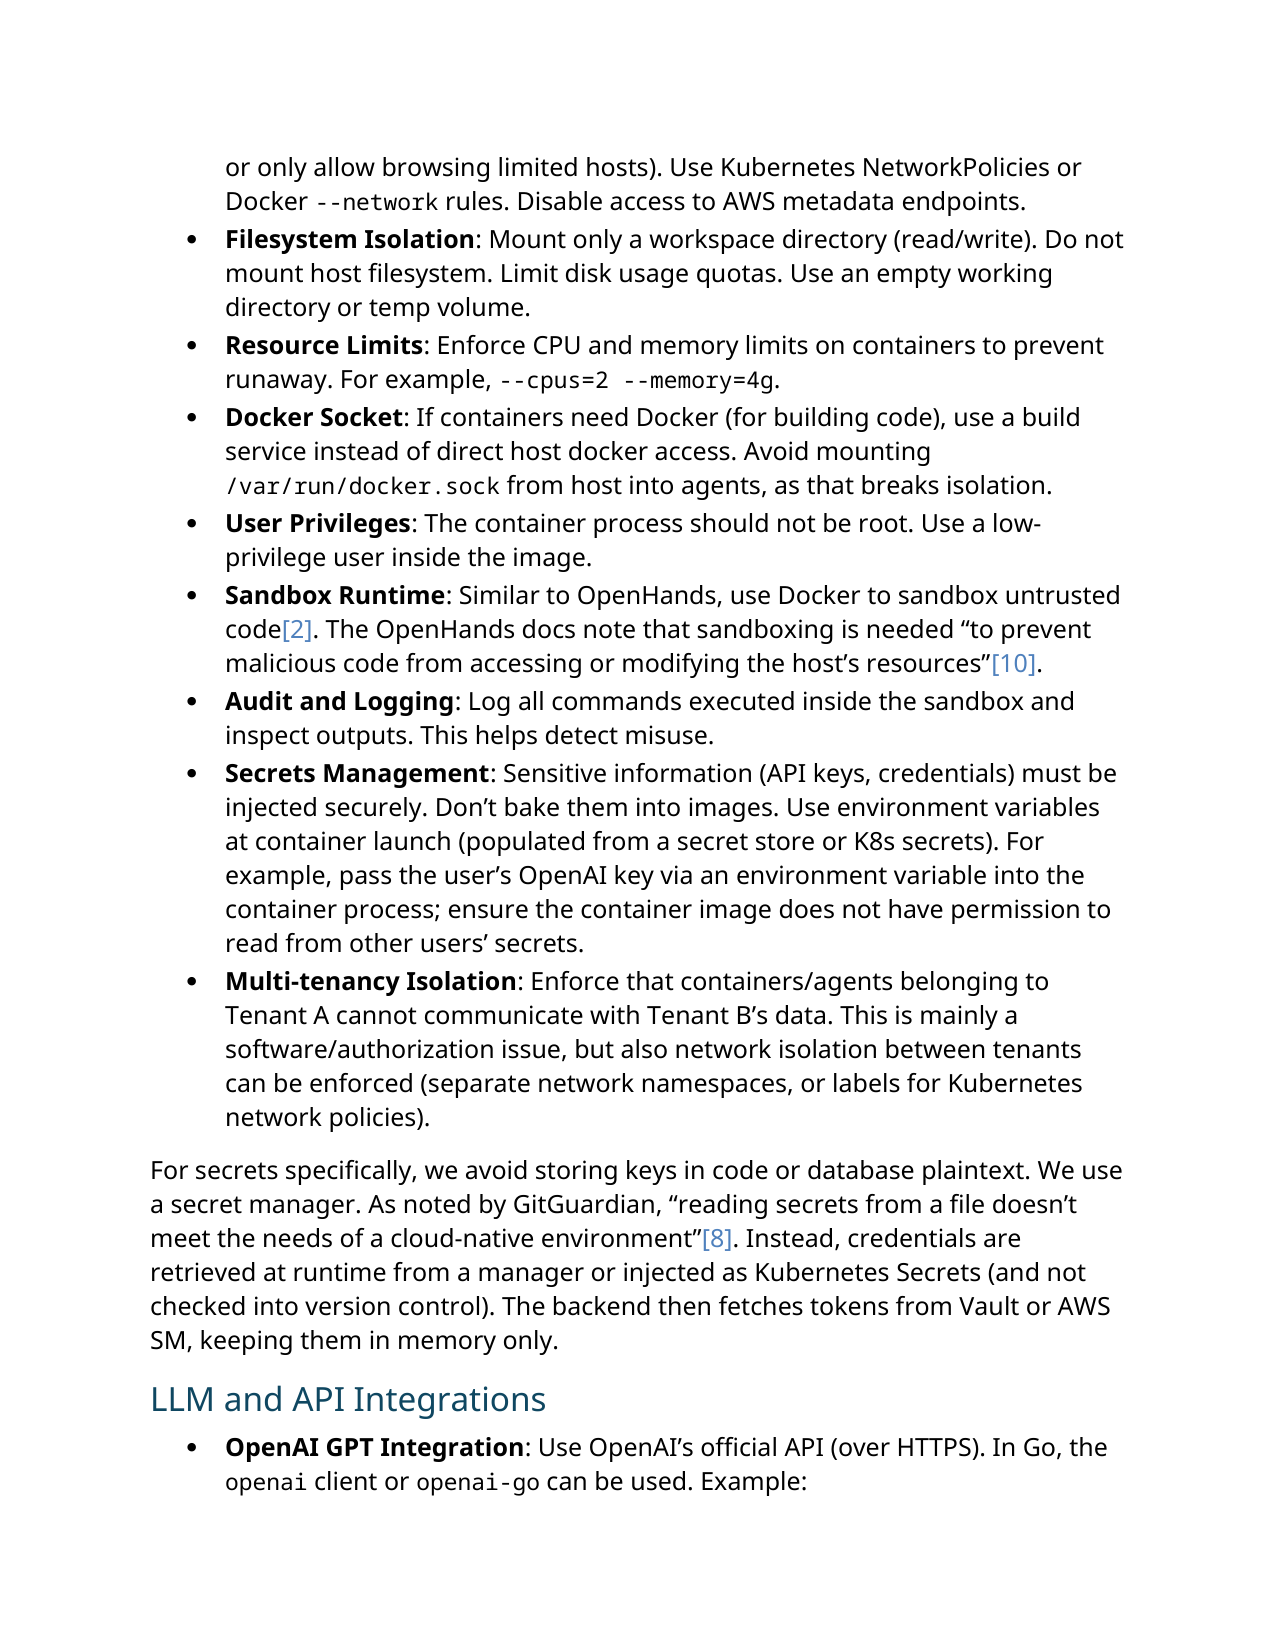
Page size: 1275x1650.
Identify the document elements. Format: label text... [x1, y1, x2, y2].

list Resource Limits: Enforce CPU and memory limits on containers to prevent runaway. For example, --cpus=2 --memory=4g. [187, 328, 1125, 396]
list Sandbox Runtime: Similar to OpenHands, use Docker to sandbox untrusted code[2]. The OpenHands docs note that sandboxing is needed “to prevent malicious code from accessing or modifying the host’s resources”[10]. [187, 577, 1125, 680]
list User Privileges: The container process should not be root. Use a low-privilege user inside the image. [187, 506, 1125, 574]
subtitle LLM and API Integrations [150, 1376, 1125, 1421]
list Secrets Management: Sensitive information (API keys, credentials) must be injected securely. Don’t bake them into images. Use environment variables at container launch (populated from a secret store or K8s secrets). For example, pass the user’s OpenAI key via an environment variable into the container process; ensure the container image does not have permission to read from other users’ secrets. [187, 755, 1125, 960]
list Docker Socket: If containers need Docker (for building code), use a build service instead of direct host docker access. Avoid mounting /var/run/docker.sock from host into agents, as that breaks isolation. [187, 400, 1125, 502]
list Multi-tenancy Isolation: Enforce that containers/agents belonging to Tenant A cannot communicate with Tenant B’s data. This is mainly a software/authorization issue, but also network isolation between tenants can be enforced (separate network namespaces, or labels for Kubernetes network policies). [187, 963, 1125, 1134]
list OpenAI GPT Integration: Use OpenAI’s official API (over HTTPS). In Go, the openai client or openai-go can be used. Example: [187, 1429, 1125, 1497]
list Audit and Logging: Log all commands executed inside the sandbox and inspect outputs. This helps detect misuse. [187, 683, 1125, 752]
list Filesystem Isolation: Mount only a workspace directory (read/write). Do not mount host filesystem. Limit disk usage quotas. Use an empty working directory or temp volume. [187, 222, 1125, 324]
text For secrets specifically, we avoid storing keys in code or database plaintext. We use a secret manager. As noted by GitGuardian, “reading secrets from a file doesn’t meet the needs of a cloud-native environment”[8]. Instead, credentials are retrieved at runtime from a manager or injected as Kubernetes Secrets (and not checked into version control). The backend then fetches tokens from Vault or AWS SM, keeping them in memory only. [150, 1152, 1125, 1357]
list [187, 150, 1125, 218]
